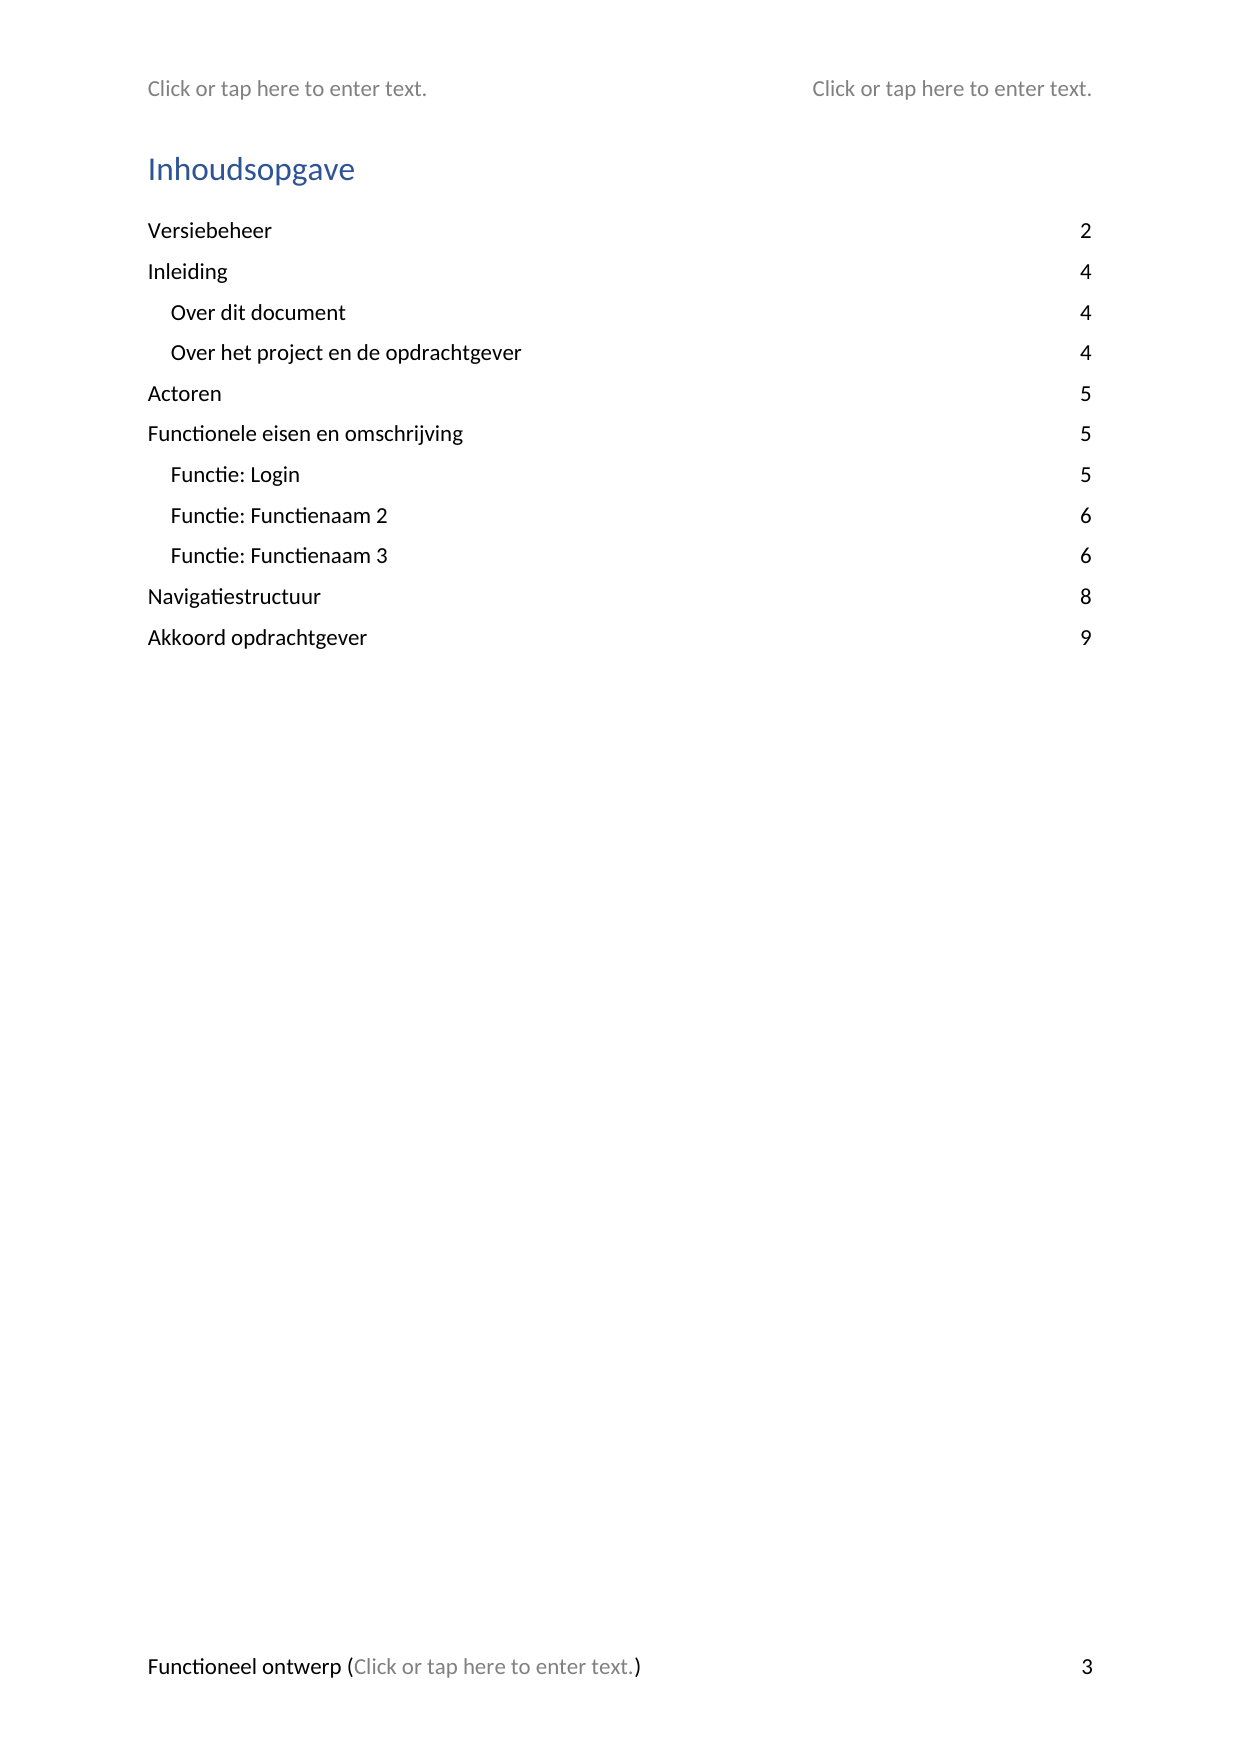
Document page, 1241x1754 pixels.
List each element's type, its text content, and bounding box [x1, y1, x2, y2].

text Inhoudsopgave [148, 148, 1093, 188]
